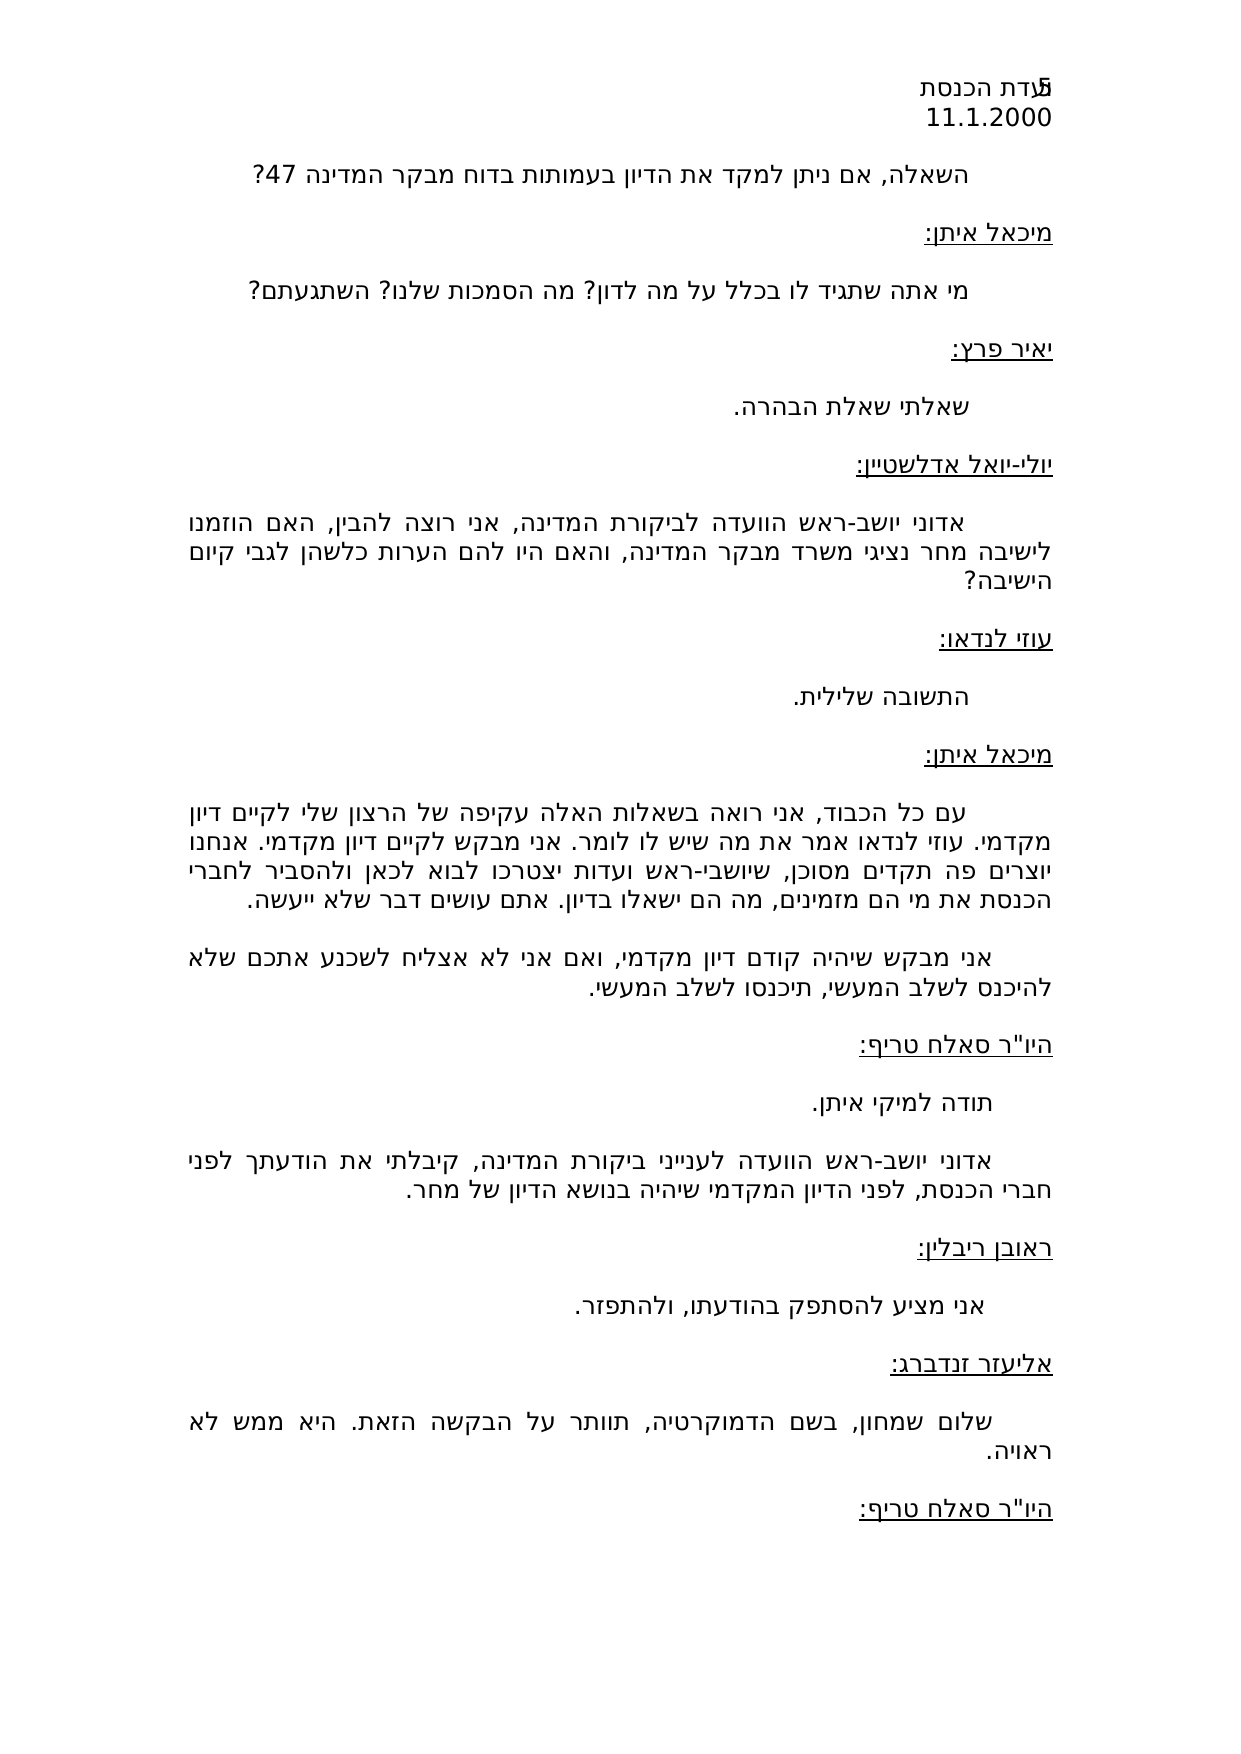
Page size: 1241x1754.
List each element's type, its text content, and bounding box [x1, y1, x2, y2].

text ראובן ריבלין: [187, 1233, 1053, 1263]
text מי אתה שתגיד לו בכלל על מה לדון? מה הסמכות שלנו? השתגעתם? [187, 276, 1053, 306]
text אני מבקש שיהיה קודם דיון מקדמי, ואם אני לא אצליח לשכנע אתכם שלא להיכנס לשלב המעשי, תיכנסו לשלב המעשי. [187, 943, 1053, 1002]
text יולי-יואל אדלשטיין: [187, 450, 1053, 479]
text השאלה, אם ניתן למקד את הדיון בעמותות בדוח מבקר המדינה 47? [187, 161, 1053, 190]
text אליעזר זנדברג: [187, 1349, 1053, 1378]
text מיכאל איתן: [187, 740, 1053, 769]
text התשובה שלילית. [187, 682, 1053, 711]
text שאלתי שאלת הבהרה. [187, 392, 1053, 421]
text תודה למיקי איתן. [187, 1088, 1053, 1118]
text עוזי לנדאו: [187, 624, 1053, 653]
text היו"ר סאלח טריף: [187, 1031, 1053, 1060]
text אדוני יושב-ראש הוועדה לענייני ביקורת המדינה, קיבלתי את הודעתך לפני חברי הכנסת, לפני הדיון המקדמי שיהיה בנושא הדיון של מחר. [187, 1146, 1053, 1205]
text עם כל הכבוד, אני רואה בשאלות האלה עקיפה של הרצון שלי לקיים דיון מקדמי. עוזי לנדאו אמר את מה שיש לו לומר. אני מבקש לקיים דיון מקדמי. אנחנו יוצרים פה תקדים מסוכן, שיושבי-ראש ועדות יצטרכו לבוא לכאן ולהסביר לחברי הכנסת את מי הם מזמינים, מה הם ישאלו בדיון. אתם עושים דבר שלא ייעשה. [187, 798, 1053, 915]
text אני מציע להסתפק בהודעתו, ולהתפזר. [187, 1291, 1053, 1321]
text אדוני יושב-ראש הוועדה לביקורת המדינה, אני רוצה להבין, האם הוזמנו לישיבה מחר נציגי משרד מבקר המדינה, והאם היו להם הערות כלשהן לגבי קיום הישיבה? [187, 508, 1053, 596]
text יאיר פרץ: [187, 334, 1053, 363]
text היו"ר סאלח טריף: [187, 1494, 1053, 1523]
text שלום שמחון, בשם הדמוקרטיה, תוותר על הבקשה הזאת. היא ממש לא ראויה. [187, 1407, 1053, 1466]
text מיכאל איתן: [187, 218, 1053, 248]
